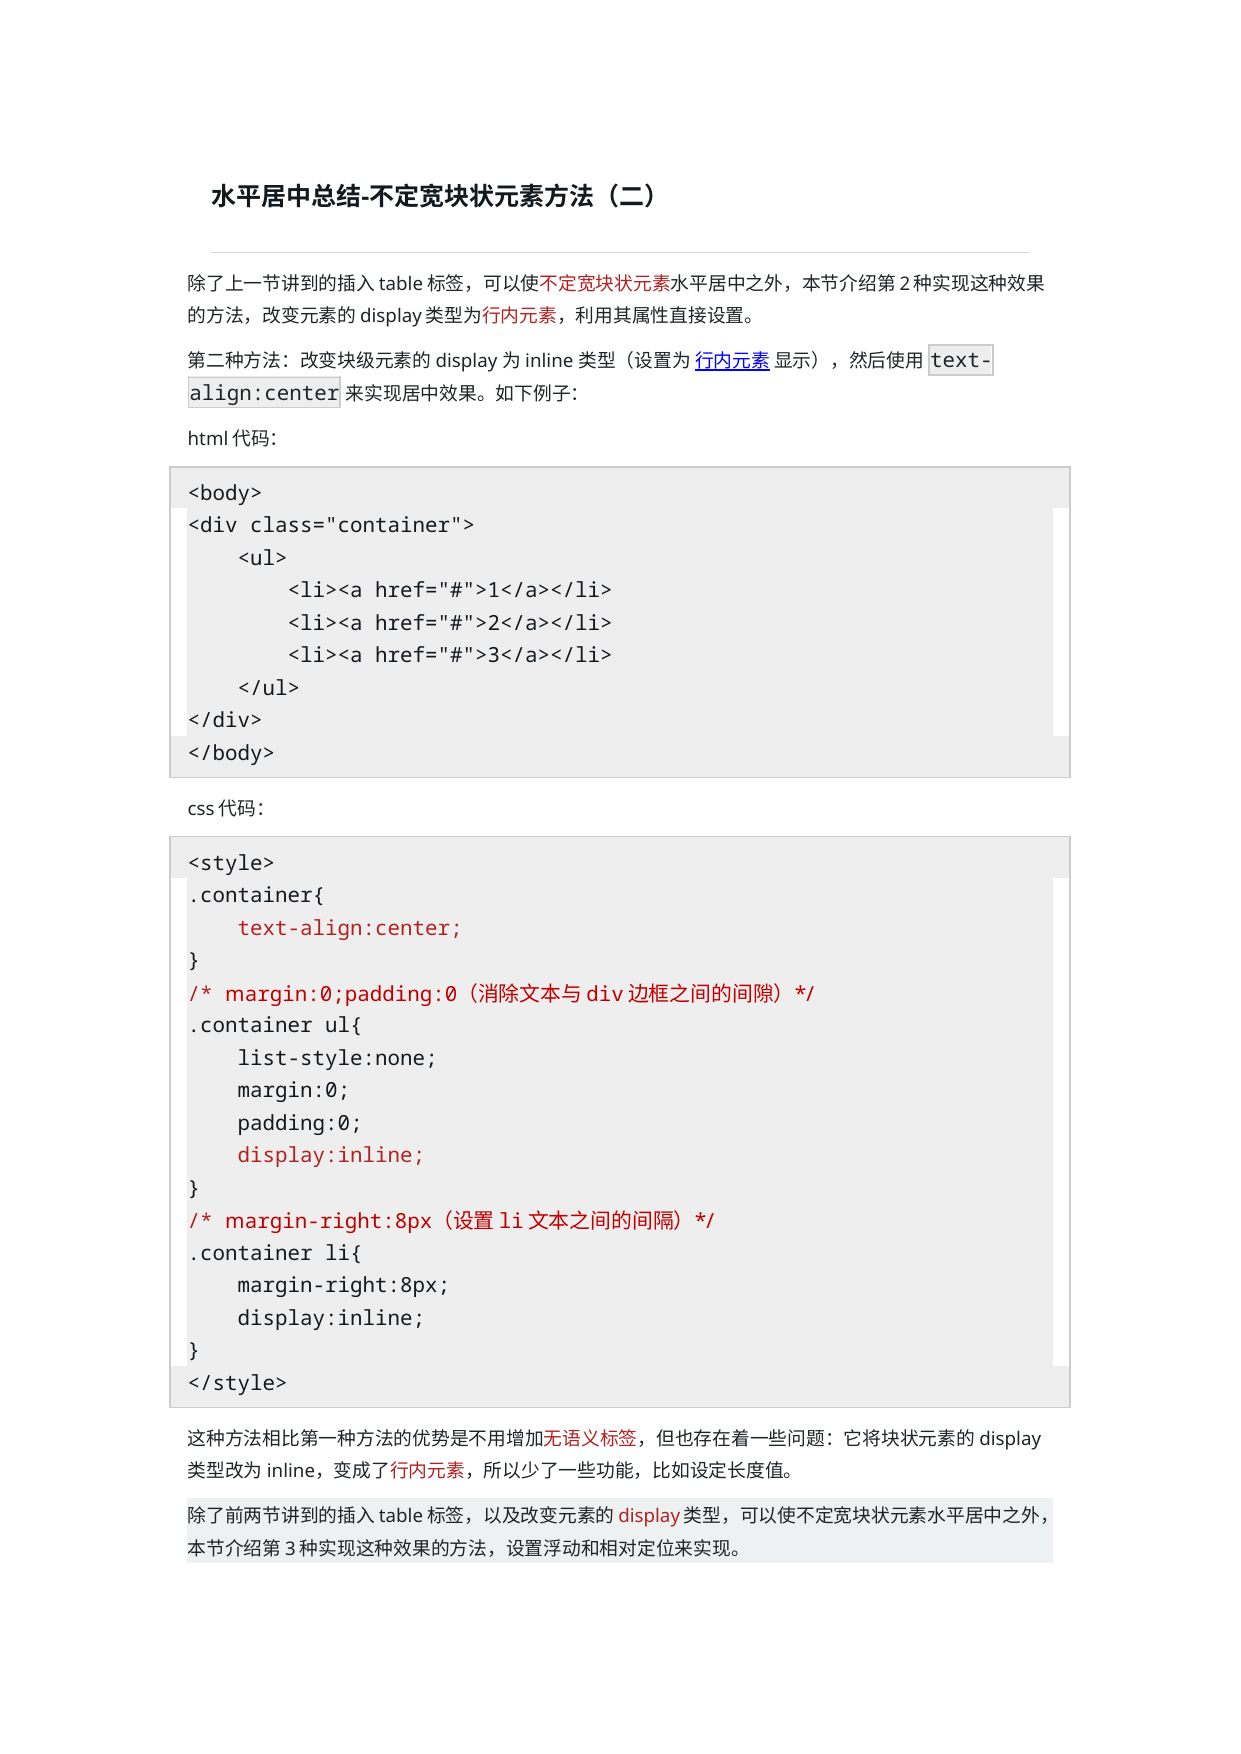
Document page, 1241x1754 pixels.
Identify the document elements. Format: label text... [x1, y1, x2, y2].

text } [187, 1333, 1053, 1356]
text display:inline; [187, 1138, 1053, 1171]
text </style> [171, 1356, 1069, 1407]
text .container ul{ [187, 1008, 1053, 1041]
text <style> [171, 837, 1069, 878]
text margin-right:8px; [187, 1268, 1053, 1301]
text margin:0; [187, 1073, 1053, 1106]
text 这种方法相比第一种方法的优势是不用增加无语义标签，但也存在着一些问题：它将块状元素的 display 类型改为 inline，变成了行内元素，所以少了一些功能，比如设定长度值。 [187, 1421, 1053, 1486]
text .container{ [187, 878, 1053, 911]
text <li><a href="#">3</a></li> [187, 638, 1053, 671]
text 除了前两节讲到的插入table标签，以及改变元素的display类型，可以使不定宽块状元素水平居中之外，本节介绍第3种实现这种效果的方法，设置浮动和相对定位来实现。 [187, 1498, 1053, 1563]
text html代码： [187, 421, 1053, 453]
text </ul> [187, 671, 1053, 703]
text } [187, 1171, 1053, 1203]
text .container li{ [187, 1236, 1053, 1268]
text css代码： [187, 791, 1053, 823]
text padding:0; [187, 1106, 1053, 1138]
text <body> [171, 468, 1069, 508]
text display:inline; [187, 1301, 1053, 1333]
text </body> [171, 726, 1069, 777]
text /* margin-right:8px（设置li文本之间的间隔）*/ [187, 1203, 1053, 1236]
text <li><a href="#">2</a></li> [187, 606, 1053, 638]
text } [187, 943, 1053, 976]
text 除了上一节讲到的插入table标签，可以使不定宽块状元素水平居中之外，本节介绍第2种实现这种效果的方法，改变元素的display类型为行内元素，利用其属性直接设置。 [187, 266, 1053, 331]
subtitle 水平居中总结-不定宽块状元素方法（二） [211, 162, 1029, 252]
text <div class="container"> [187, 508, 1053, 541]
text list-style:none; [187, 1041, 1053, 1073]
text <ul> [187, 541, 1053, 573]
text text-align:center; [187, 911, 1053, 943]
text <li><a href="#">1</a></li> [187, 573, 1053, 606]
text /* margin:0;padding:0（消除文本与div边框之间的间隙）*/ [187, 976, 1053, 1008]
text 第二种方法：改变块级元素的 display 为 inline 类型（设置为 行内元素 显示），然后使用 text-align:center 来实现居中效果。如下例子： [187, 343, 1053, 408]
text </div> [187, 703, 1053, 726]
